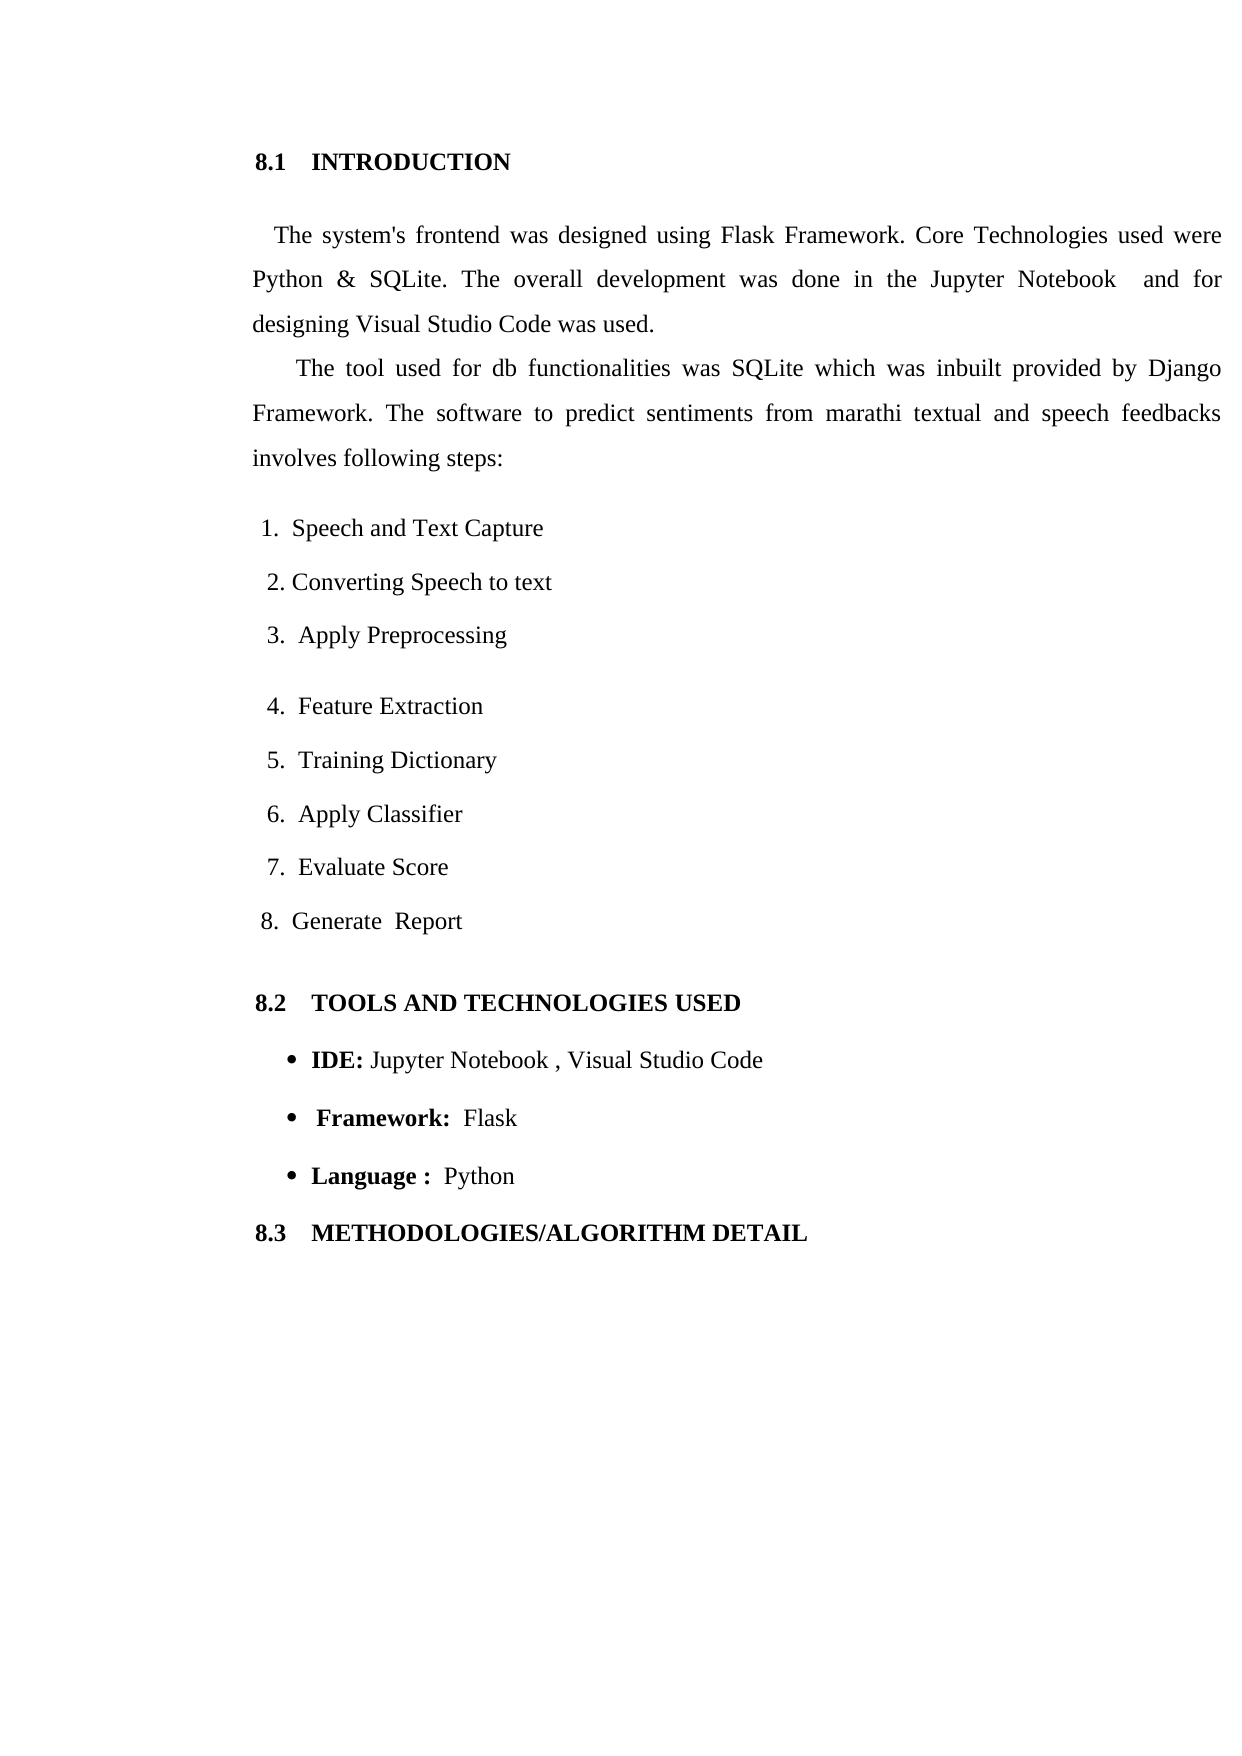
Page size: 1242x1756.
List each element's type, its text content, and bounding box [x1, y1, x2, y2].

subtitle METHODOLOGIES/ALGORITHM DETAIL [255, 1218, 1223, 1247]
subtitle TOOLS AND TECHNOLOGIES USED [255, 988, 1223, 1016]
text 7. Evaluate Score [148, 852, 1223, 881]
list Framework: Flask [287, 1103, 1223, 1132]
text The system's frontend was designed using Flask Framework. Core Technologies used were Python & SQLite. The overall development was done in the Jupyter Notebook and for designing Visual Studio Code was used. [252, 220, 1223, 338]
text 5. Training Dictionary [148, 745, 1223, 774]
text 3. Apply Preprocessing [148, 620, 1223, 649]
text 6. Apply Classifier [148, 799, 1223, 827]
text 2. Converting Speech to text [148, 567, 1223, 595]
text 8. Generate Report [148, 906, 1223, 935]
list IDE: Jupyter Notebook , Visual Studio Code [287, 1045, 1223, 1074]
subtitle INTRODUCTION [255, 147, 1223, 176]
text 1. Speech and Text Capture [148, 513, 1223, 542]
list Language : Python [287, 1161, 1223, 1190]
text 4. Feature Extraction [148, 691, 1223, 720]
text The tool used for db functionalities was SQLite which was inbuilt provided by Django Framework. The software to predict sentiments from marathi textual and speech feedbacks involves following steps: [252, 353, 1223, 472]
